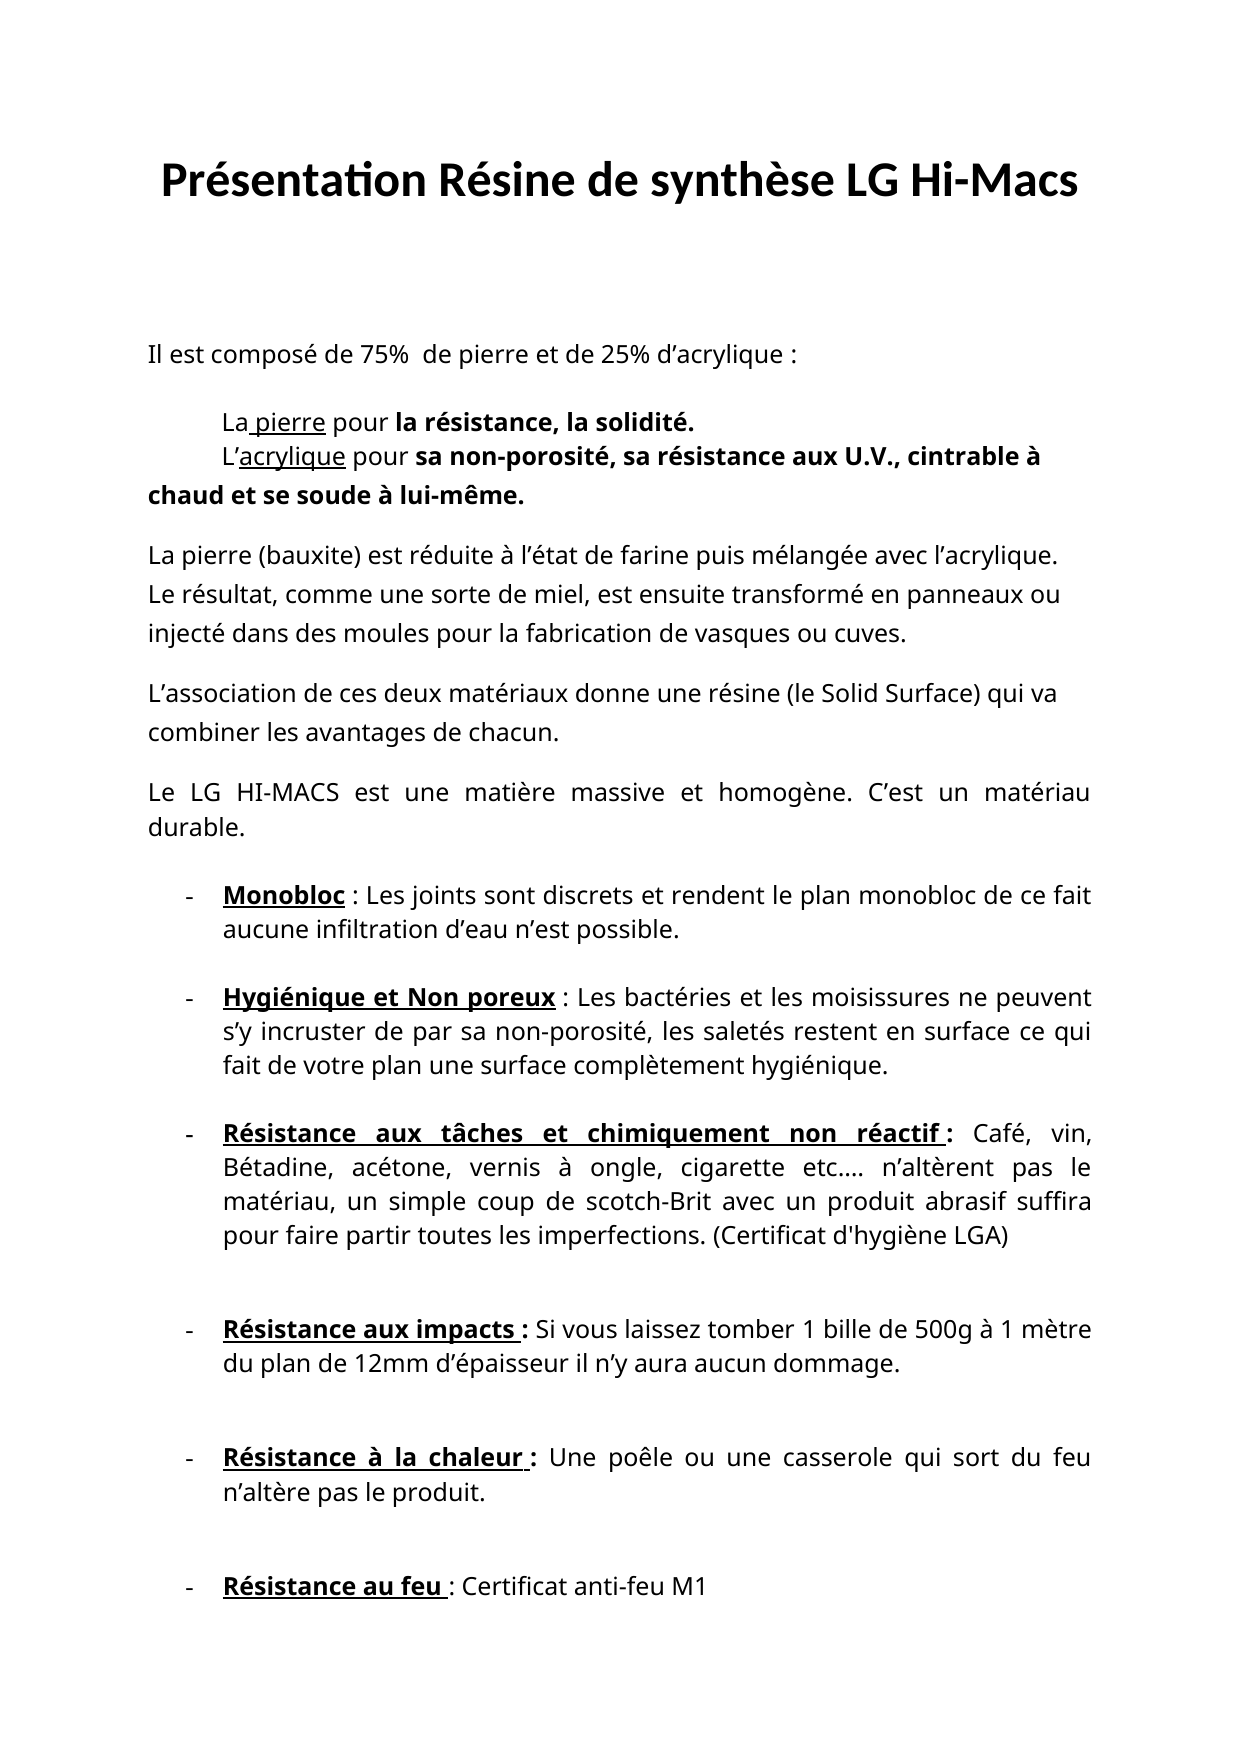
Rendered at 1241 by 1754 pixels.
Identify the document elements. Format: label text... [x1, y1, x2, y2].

list Résistance au feu : Certificat anti-feu M1 [185, 1568, 1093, 1602]
text L’association de ces deux matériaux donne une résine (le Solid Surface) qui va combiner les avantages de chacun. [148, 676, 1093, 749]
list Hygiénique et Non poreux : Les bactéries et les moisissures ne peuvent s’y incruster de par sa non-porosité, les saletés restent en surface ce qui fait de votre plan une surface complètement hygiénique. [185, 979, 1093, 1082]
list Résistance aux tâches et chimiquement non réactif : Café, vin, Bétadine, acétone, vernis à ongle, cigarette etc.… n’altèrent pas le matériau, un simple coup de scotch-Brit avec un produit abrasif suffira pour faire partir toutes les imperfections. (Certificat d'hygiène LGA) [185, 1116, 1093, 1252]
list Résistance aux impacts : Si vous laissez tomber 1 bille de 500g à du plan de 12mm d’épaisseur il n’y aura aucun dommage. [185, 1312, 1093, 1380]
list Monobloc : Les joints sont discrets et rendent le plan monobloc de ce fait aucune infiltration d’eau n’est possible. [185, 877, 1093, 945]
text L’acrylique pour sa non-porosité, sa résistance aux U.V., cintrable à chaud et se soude à lui-même. [148, 438, 1093, 512]
text Présentation Résine de synthèse LG Hi-Macs [148, 148, 1093, 209]
text La pierre (bauxite) est réduite à l’état de farine puis mélangée avec l’acrylique. Le résultat, comme une sorte de miel, est ensuite transformé en panneaux ou injecté dans des moules pour la fabrication de vasques ou cuves. [148, 538, 1093, 650]
list Résistance à la chaleur : Une poêle ou une casserole qui sort du feu n’altère pas le produit. [185, 1440, 1093, 1508]
text Il est composé de 75% de pierre et de 25% d’acrylique : [148, 336, 1093, 370]
text La pierre pour la résistance, la solidité. [148, 404, 1093, 438]
text Le LG HI-MACS est une matière massive et homogène. C’est un matériau durable. [148, 775, 1093, 843]
